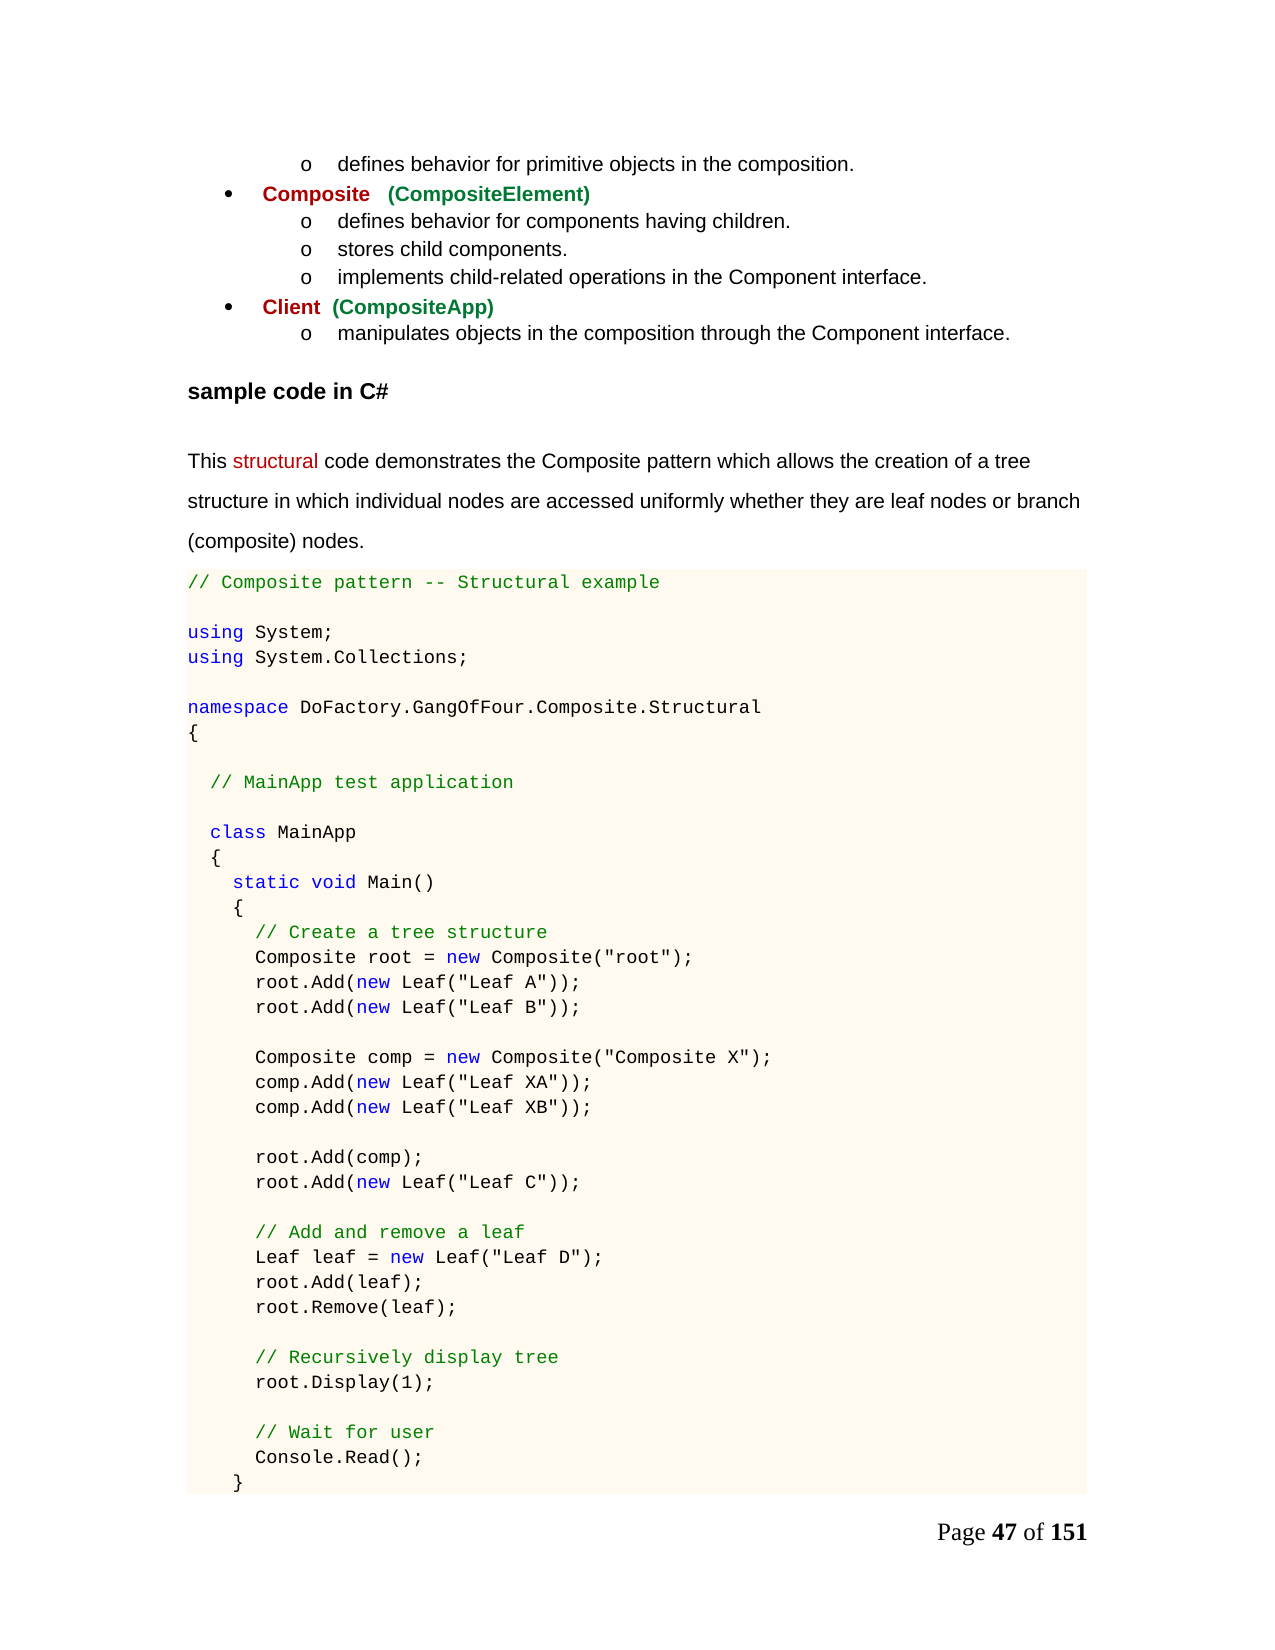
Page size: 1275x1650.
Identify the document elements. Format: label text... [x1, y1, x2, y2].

list stores child components. [300, 234, 1087, 262]
list defines behavior for components having children. [300, 206, 1087, 234]
list manipulates objects in the composition through the Component interface. [300, 319, 1087, 347]
list Composite (CompositeElement) [225, 178, 1087, 206]
list implements child-related operations in the Component interface. [300, 262, 1087, 291]
subtitle sample code in C# [187, 376, 1087, 404]
text This structural code demonstrates the Composite pattern which allows the creation of a tree structure in which individual nodes are accessed uniformly whether they are leaf nodes or branch (composite) nodes. [187, 433, 1087, 553]
list Client (CompositeApp) [225, 291, 1087, 319]
list defines behavior for primitive objects in the composition. [300, 150, 1087, 178]
